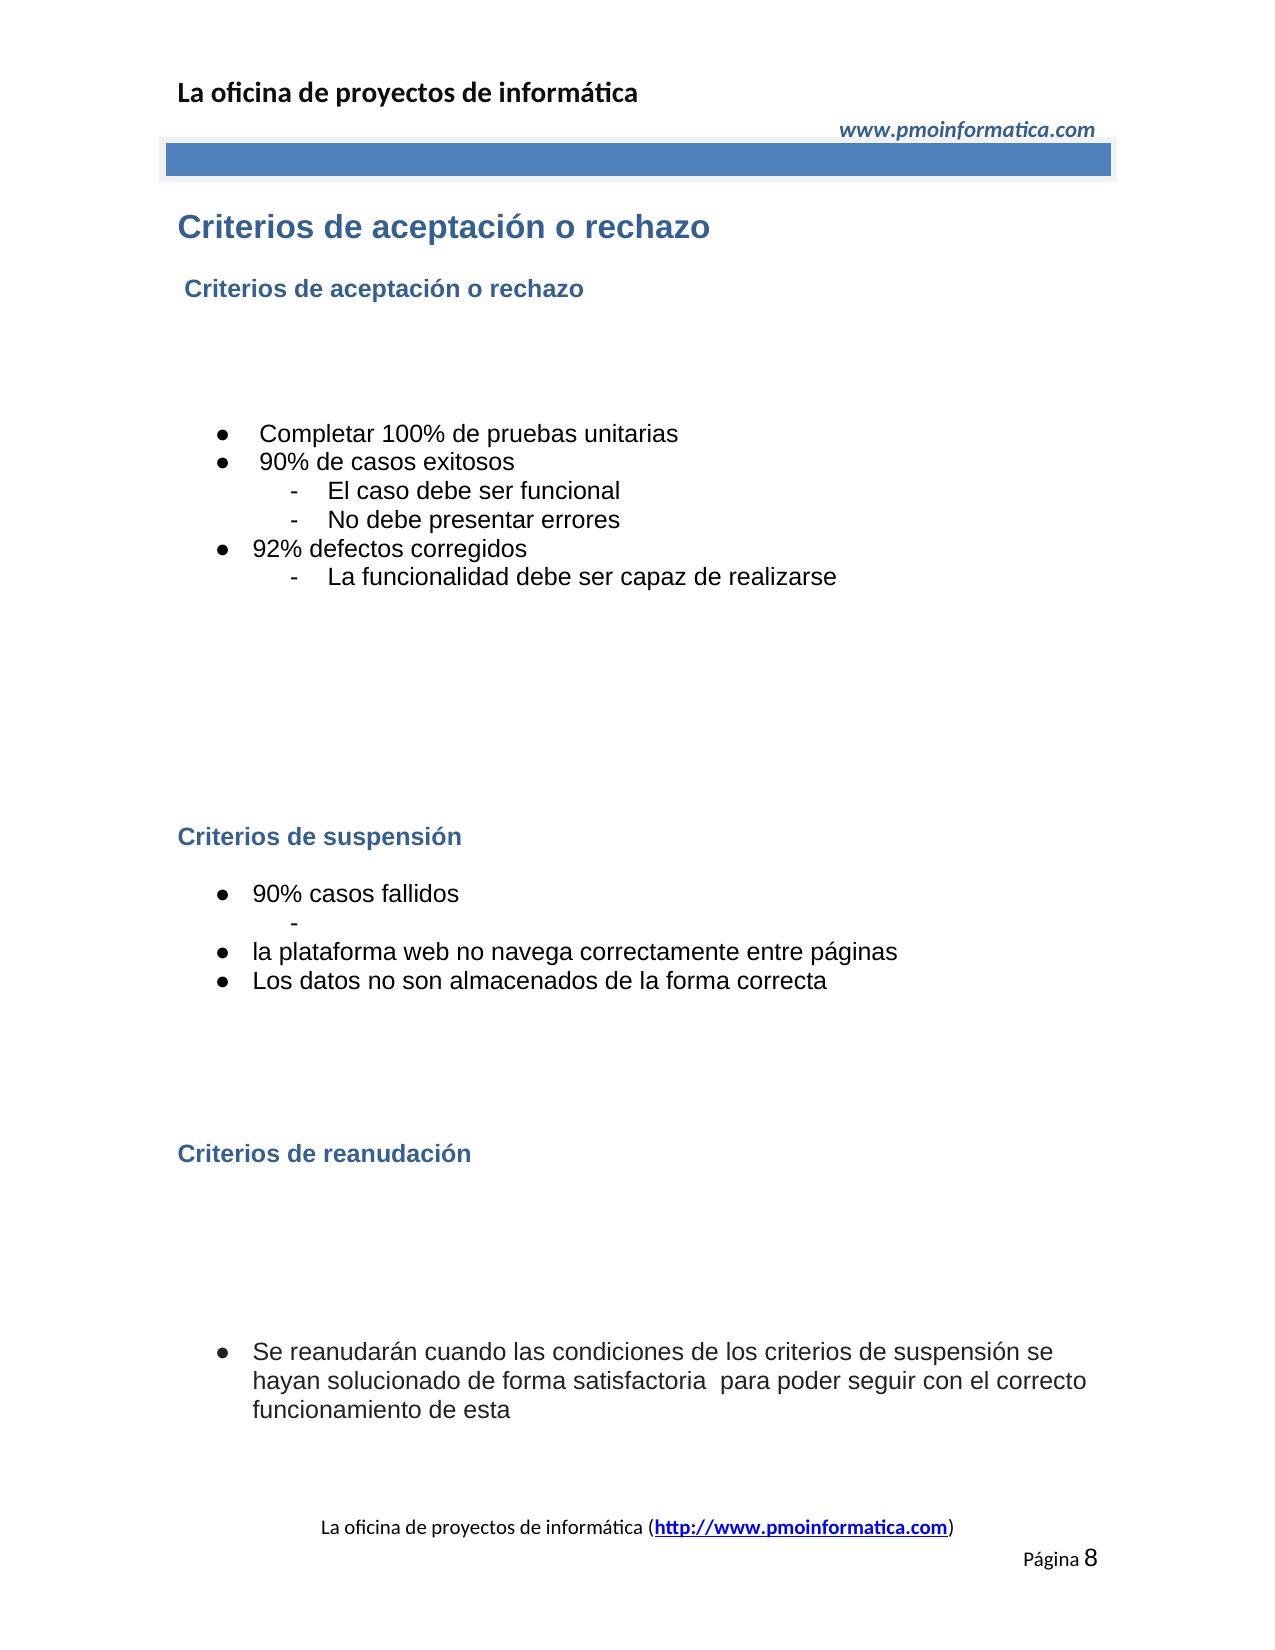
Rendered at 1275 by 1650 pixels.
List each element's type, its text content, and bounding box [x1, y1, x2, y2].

list El caso debe ser funcional [290, 476, 1098, 505]
list la plataforma web no navega correctamente entre páginas [215, 937, 1098, 966]
list La funcionalidad debe ser capaz de realizarse [290, 562, 1098, 591]
text Criterios de aceptación o rechazo [177, 274, 1098, 303]
text Criterios de aceptación o rechazo [177, 207, 1098, 245]
text Criterios de suspensión [177, 821, 1098, 850]
list No debe presentar errores [290, 505, 1098, 533]
text Criterios de reanudación [177, 1139, 1098, 1168]
list Completar 100% de pruebas unitarias [215, 418, 1098, 447]
list Los datos no son almacenados de la forma correcta [215, 966, 1098, 994]
list 90% de casos exitosos [215, 447, 1098, 476]
list 90% casos fallidos [215, 879, 1098, 908]
list 92% defectos corregidos [215, 533, 1098, 562]
list Se reanudarán cuando las condiciones de los criterios de suspensión se hayan solucionado de forma satisfactoria para poder seguir con el correcto funcionamiento de esta [215, 1337, 1098, 1424]
